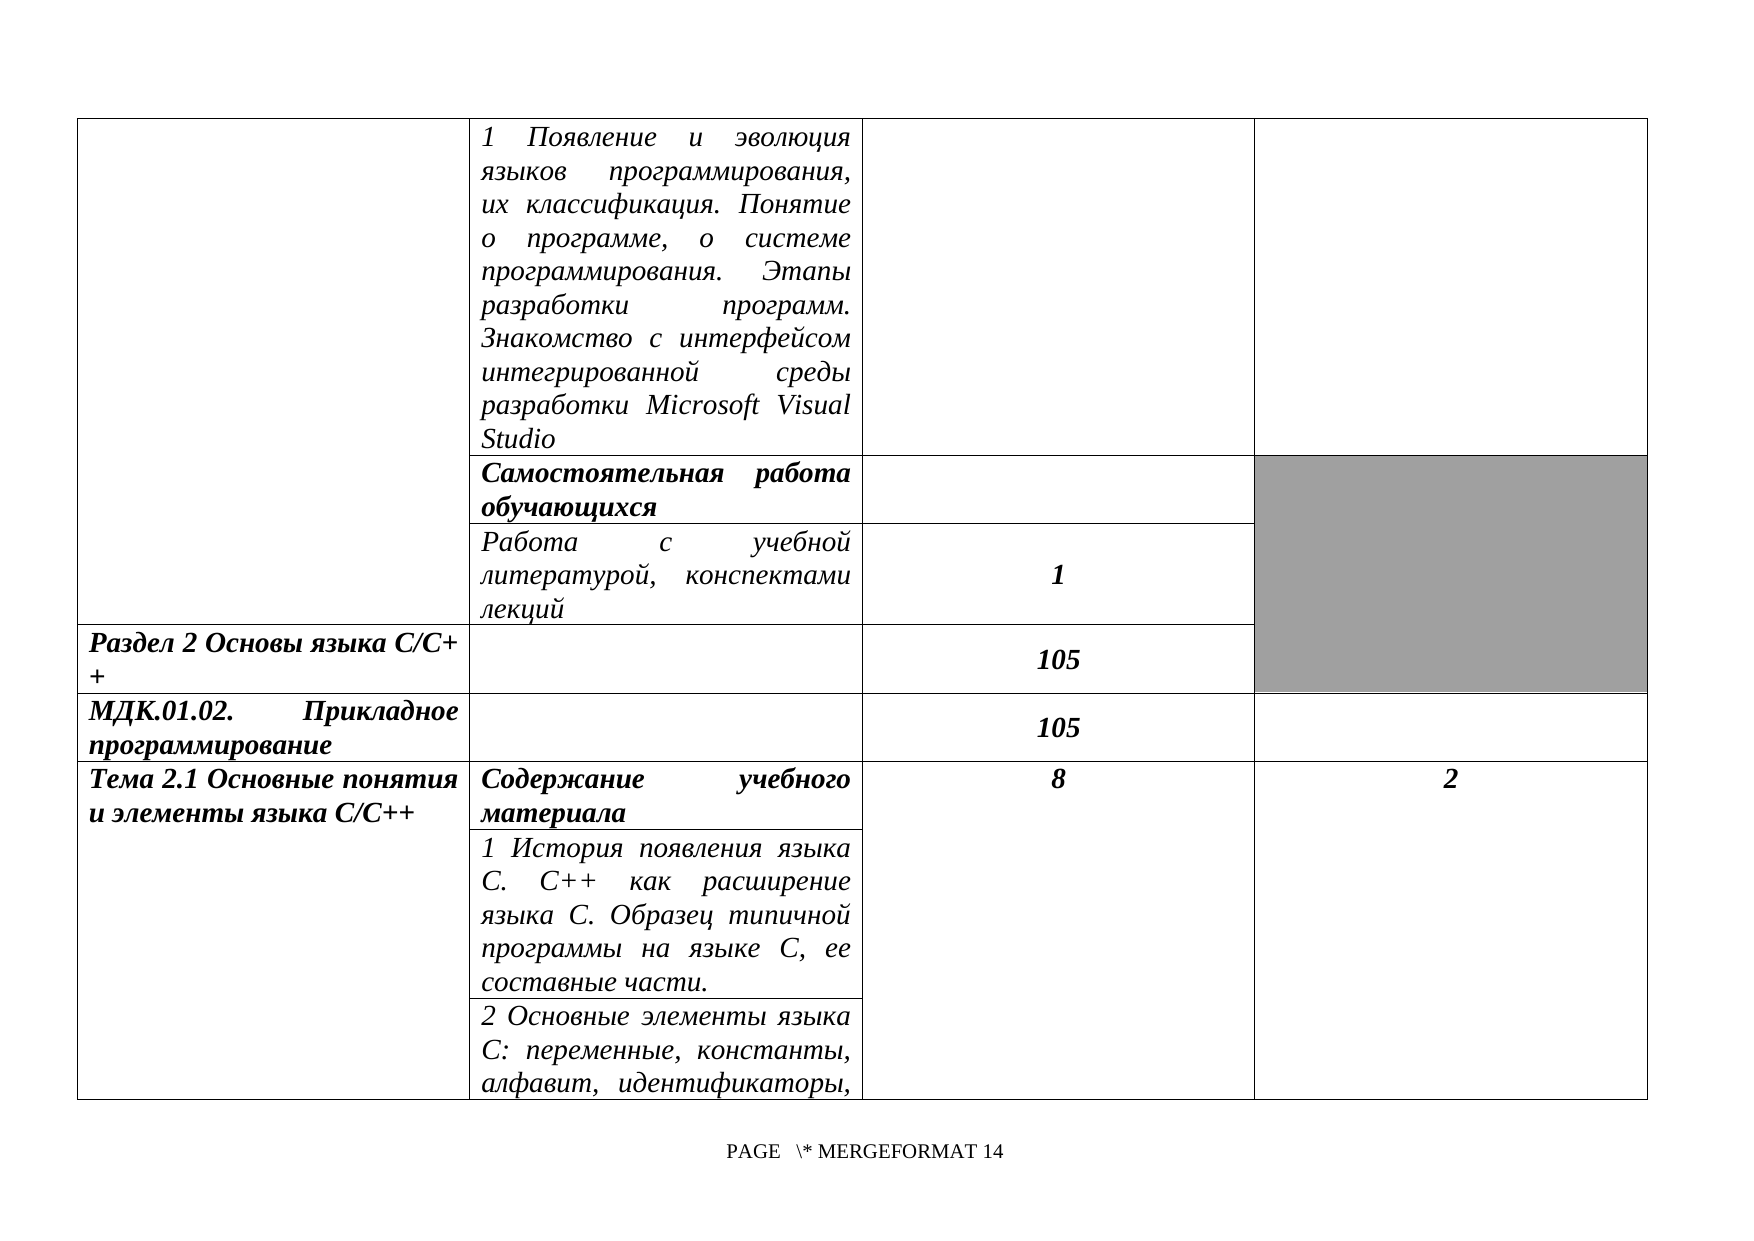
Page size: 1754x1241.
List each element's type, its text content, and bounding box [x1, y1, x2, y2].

table_cell [1255, 456, 1647, 692]
table_cell [863, 456, 1254, 523]
table_cell Содержание учебного материала [470, 762, 862, 829]
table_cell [470, 999, 862, 1099]
table_cell 2 [1255, 762, 1647, 1099]
table_cell Самостоятельная работа обучающихся [470, 456, 862, 523]
table_cell [1255, 694, 1647, 761]
table_cell 105 [863, 625, 1254, 692]
table_cell Работа с учебной литературой, конспектами лекций [470, 524, 862, 624]
table_cell 1 История появления языка С. С++ как расширение языка С. Образец типичной программы на языке С, ее составные части. [470, 830, 862, 997]
table_cell 1 [863, 524, 1254, 624]
table_cell 1 Появление и эволюция языков программирования, их классификация. Понятие о программе, о системе программирования. Этапы разработки программ. Знакомство с интерфейсом интегрированной среды разработки Microsoft Visual Studio [470, 119, 862, 454]
table_cell 1 [1255, 119, 1647, 454]
table_cell МДК.01.02. Прикладное программирование [78, 694, 469, 761]
table_cell [470, 694, 862, 761]
table_cell Раздел 2 Основы языка С/С++ [78, 625, 469, 692]
table_cell 8 [863, 762, 1254, 1099]
table_cell 2 [863, 119, 1254, 454]
table_cell 105 [863, 694, 1254, 761]
table_cell Тема 2.1 Основные понятия и элементы языка С/С++ [78, 762, 469, 1099]
table_cell [470, 625, 862, 692]
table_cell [78, 119, 469, 624]
